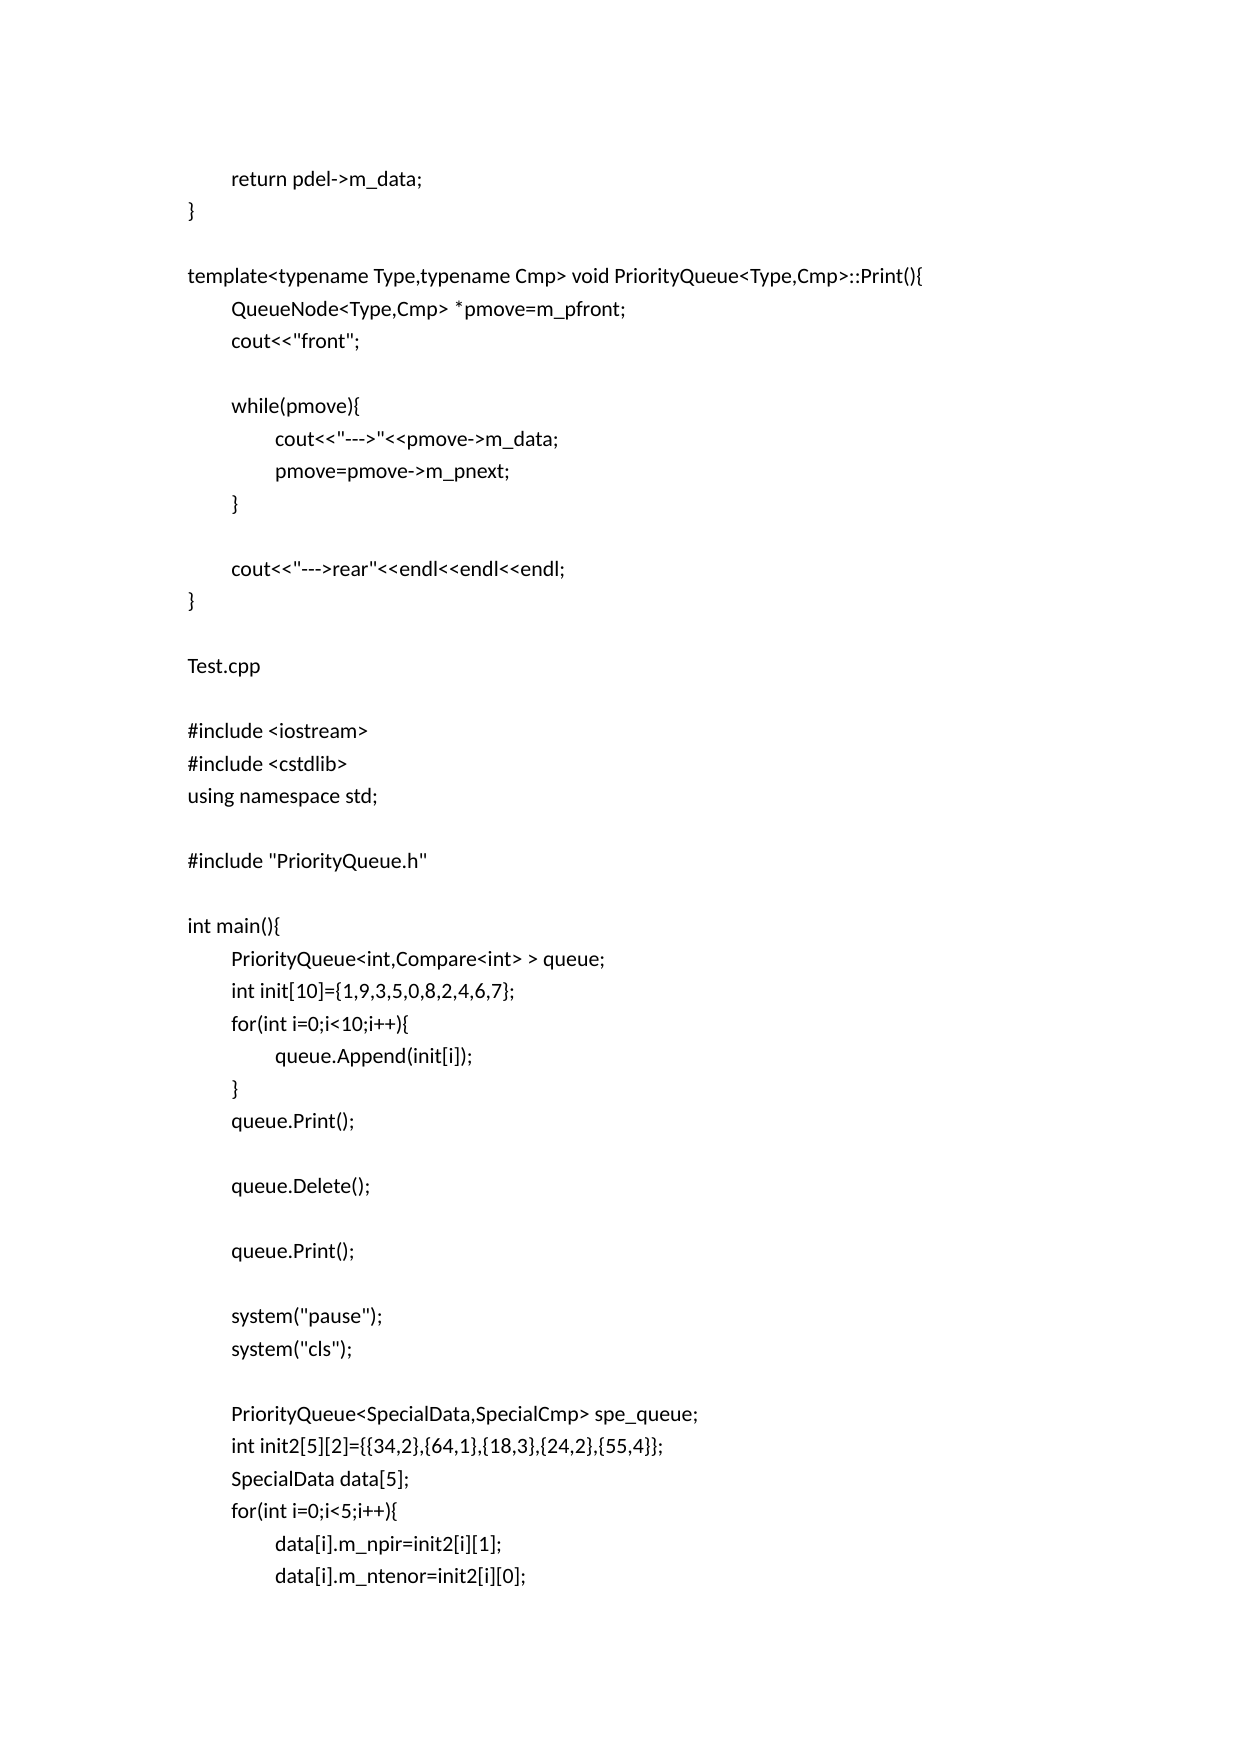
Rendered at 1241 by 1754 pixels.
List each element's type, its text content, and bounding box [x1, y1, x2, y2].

text for(int i=0;i<5;i++){ [187, 1494, 1053, 1527]
text } [187, 487, 1053, 519]
text data[i].m_npir=init2[i][1]; [187, 1527, 1053, 1559]
text SpecialData data[5]; [187, 1462, 1053, 1494]
text system("cls"); [187, 1332, 1053, 1364]
text int init[10]={1,9,3,5,0,8,2,4,6,7}; [187, 974, 1053, 1007]
text cout<<"--->"<<pmove->m_data; [187, 422, 1053, 454]
text #include "PriorityQueue.h" [187, 844, 1053, 877]
text cout<<"front"; [187, 324, 1053, 357]
text } [187, 194, 1053, 227]
text Test.cpp [187, 649, 1053, 682]
text QueueNode<Type,Cmp> *pmove=m_pfront; [187, 292, 1053, 324]
text PriorityQueue<SpecialData,SpecialCmp> spe_queue; [187, 1397, 1053, 1429]
text for(int i=0;i<10;i++){ [187, 1007, 1053, 1039]
text #include <cstdlib> [187, 747, 1053, 779]
text #include <iostream> [187, 714, 1053, 747]
text } [187, 584, 1053, 617]
text while(pmove){ [187, 389, 1053, 422]
text queue.Print(); [187, 1104, 1053, 1137]
text queue.Delete(); [187, 1169, 1053, 1202]
text system("pause"); [187, 1299, 1053, 1332]
text queue.Print(); [187, 1234, 1053, 1267]
text using namespace std; [187, 779, 1053, 812]
text pmove=pmove->m_pnext; [187, 454, 1053, 487]
text data[i].m_ntenor=init2[i][0]; [187, 1559, 1053, 1592]
text PriorityQueue<int,Compare<int> > queue; [187, 942, 1053, 974]
text } [187, 1072, 1053, 1104]
text template<typename Type,typename Cmp> void PriorityQueue<Type,Cmp>::Print(){ [187, 259, 1053, 292]
text int init2[5][2]={{34,2},{64,1},{18,3},{24,2},{55,4}}; [187, 1429, 1053, 1462]
text return pdel->m_data; [187, 162, 1053, 194]
text int main(){ [187, 909, 1053, 942]
text cout<<"--->rear"<<endl<<endl<<endl; [187, 552, 1053, 584]
text queue.Append(init[i]); [187, 1039, 1053, 1072]
